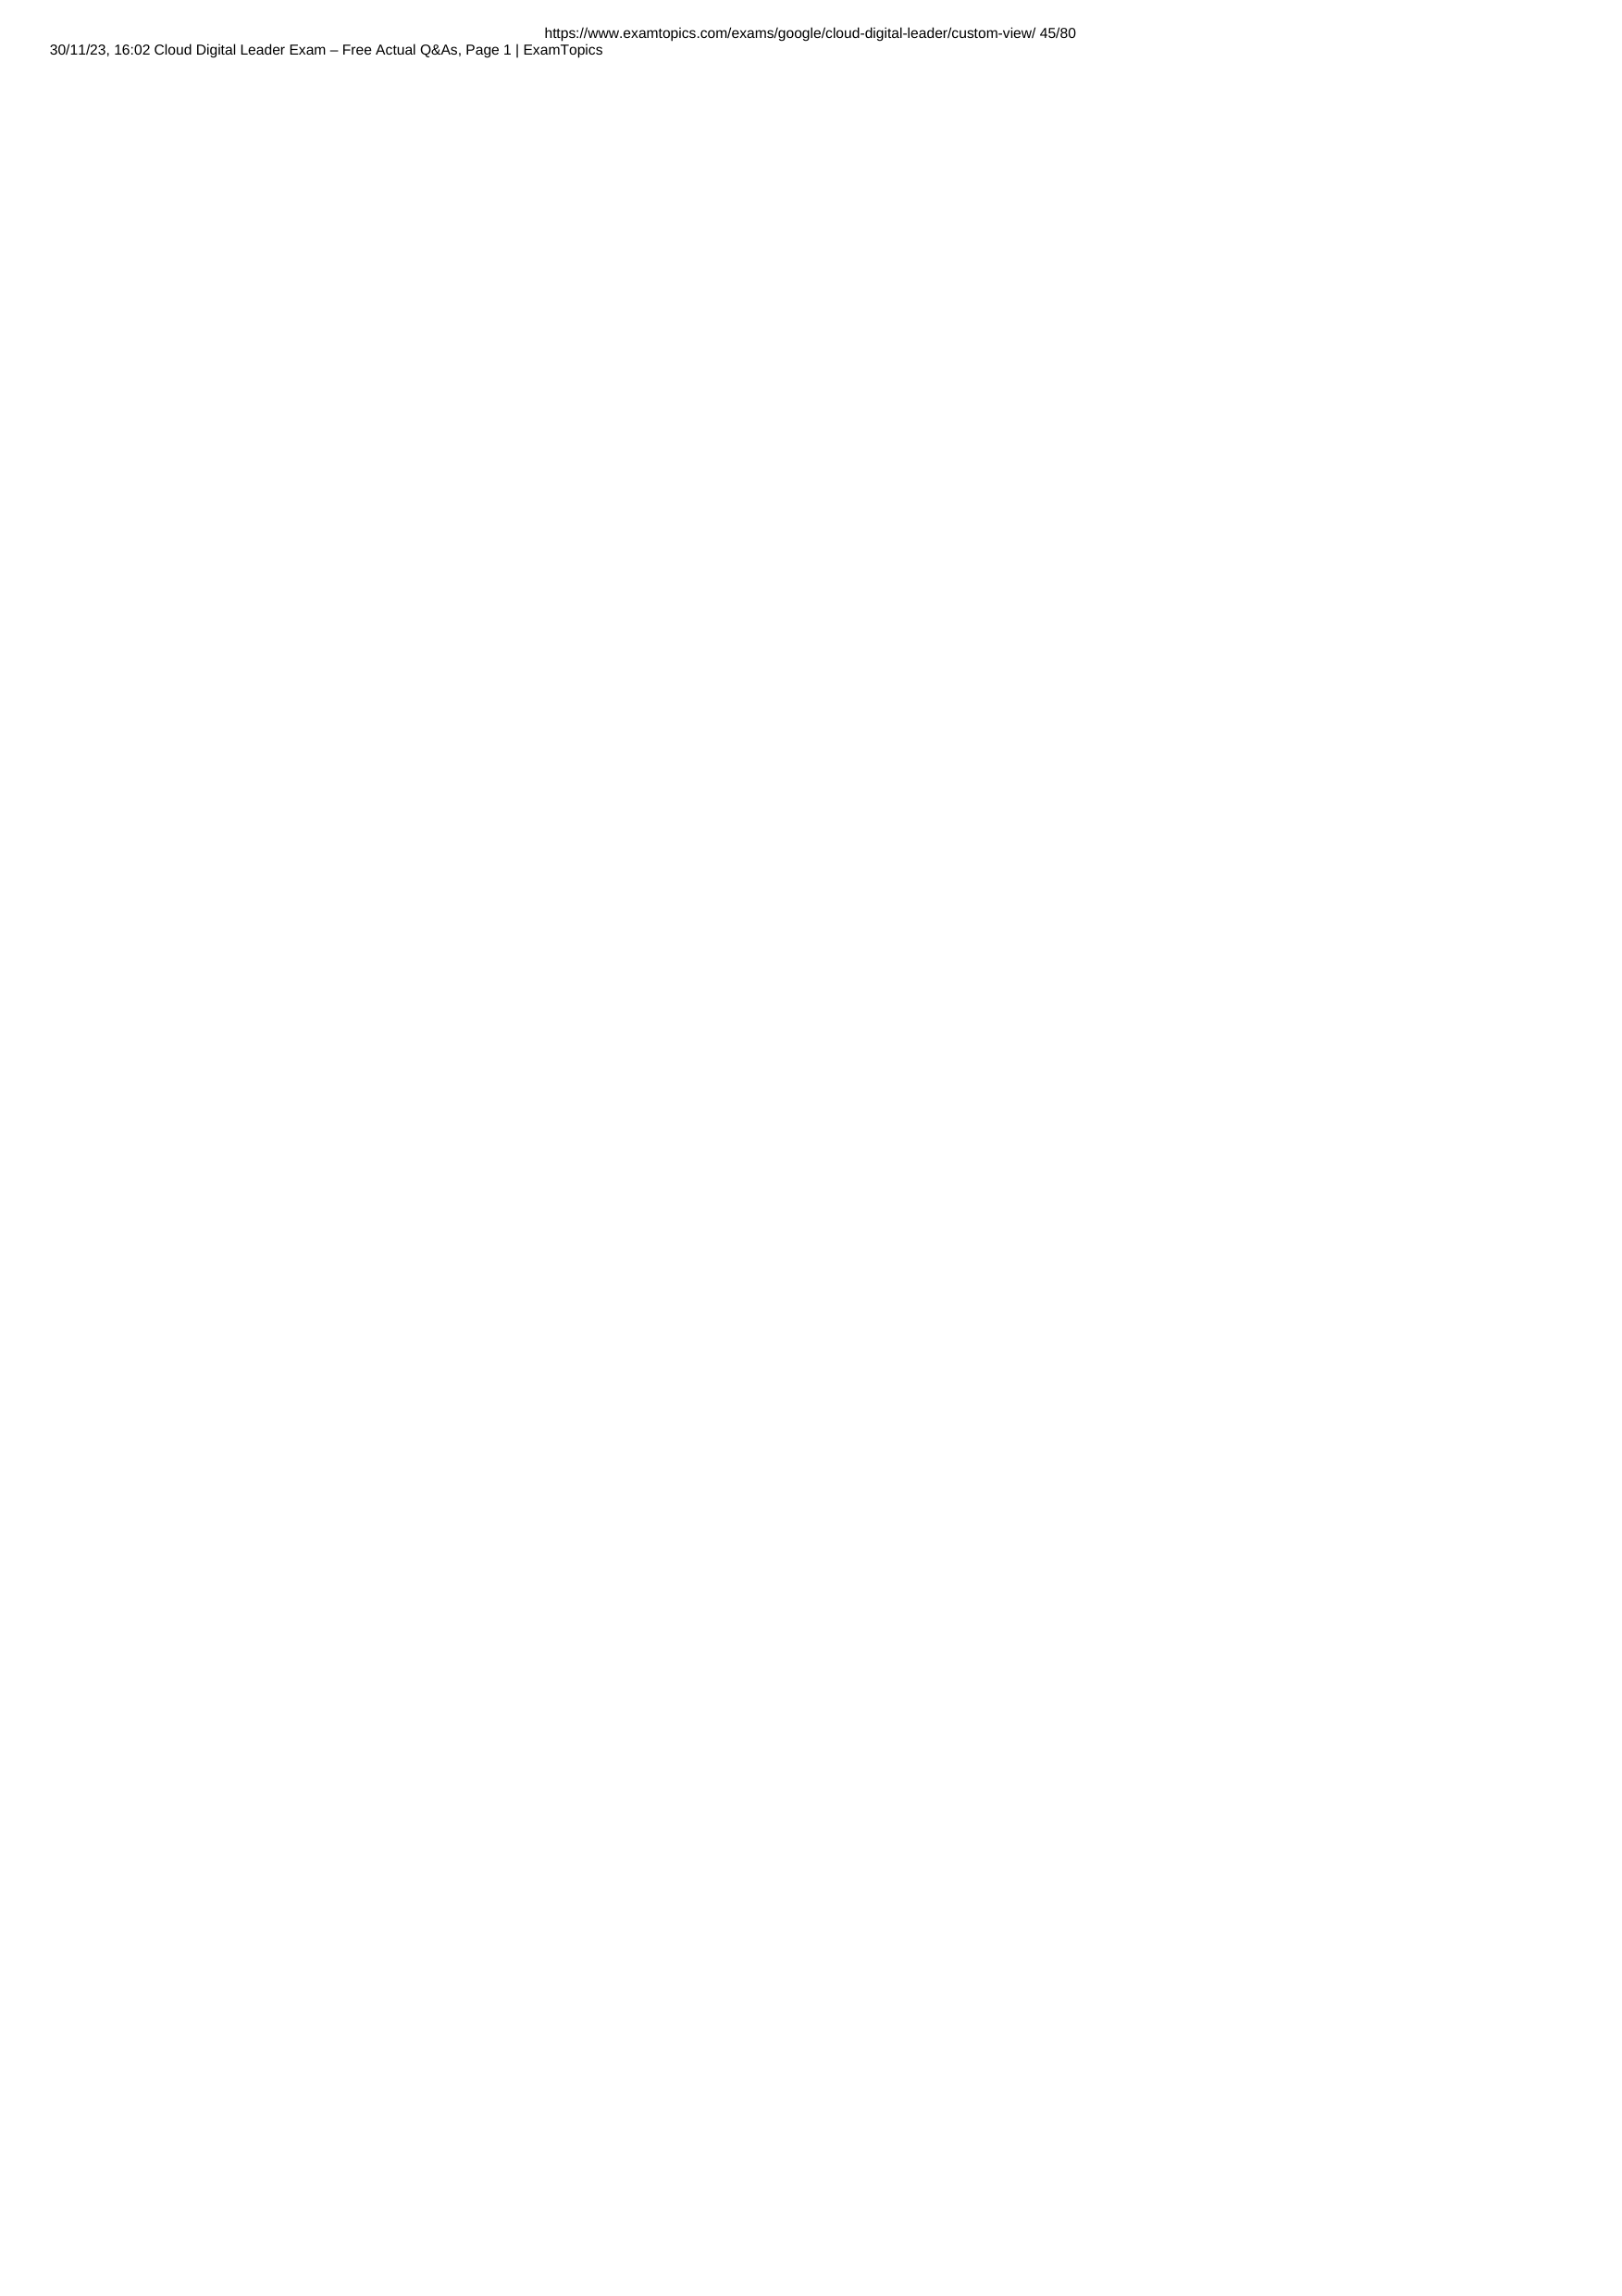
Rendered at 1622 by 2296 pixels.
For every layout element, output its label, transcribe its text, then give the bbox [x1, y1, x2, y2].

text https://www.examtopics.com/exams/google/cloud-digital-leader/custom-view/ 45/80 [50, 25, 1571, 41]
text 30/11/23, 16:02 Cloud Digital Leader Exam – Free Actual Q&As, Page 1 | ExamTopics [50, 41, 1571, 58]
